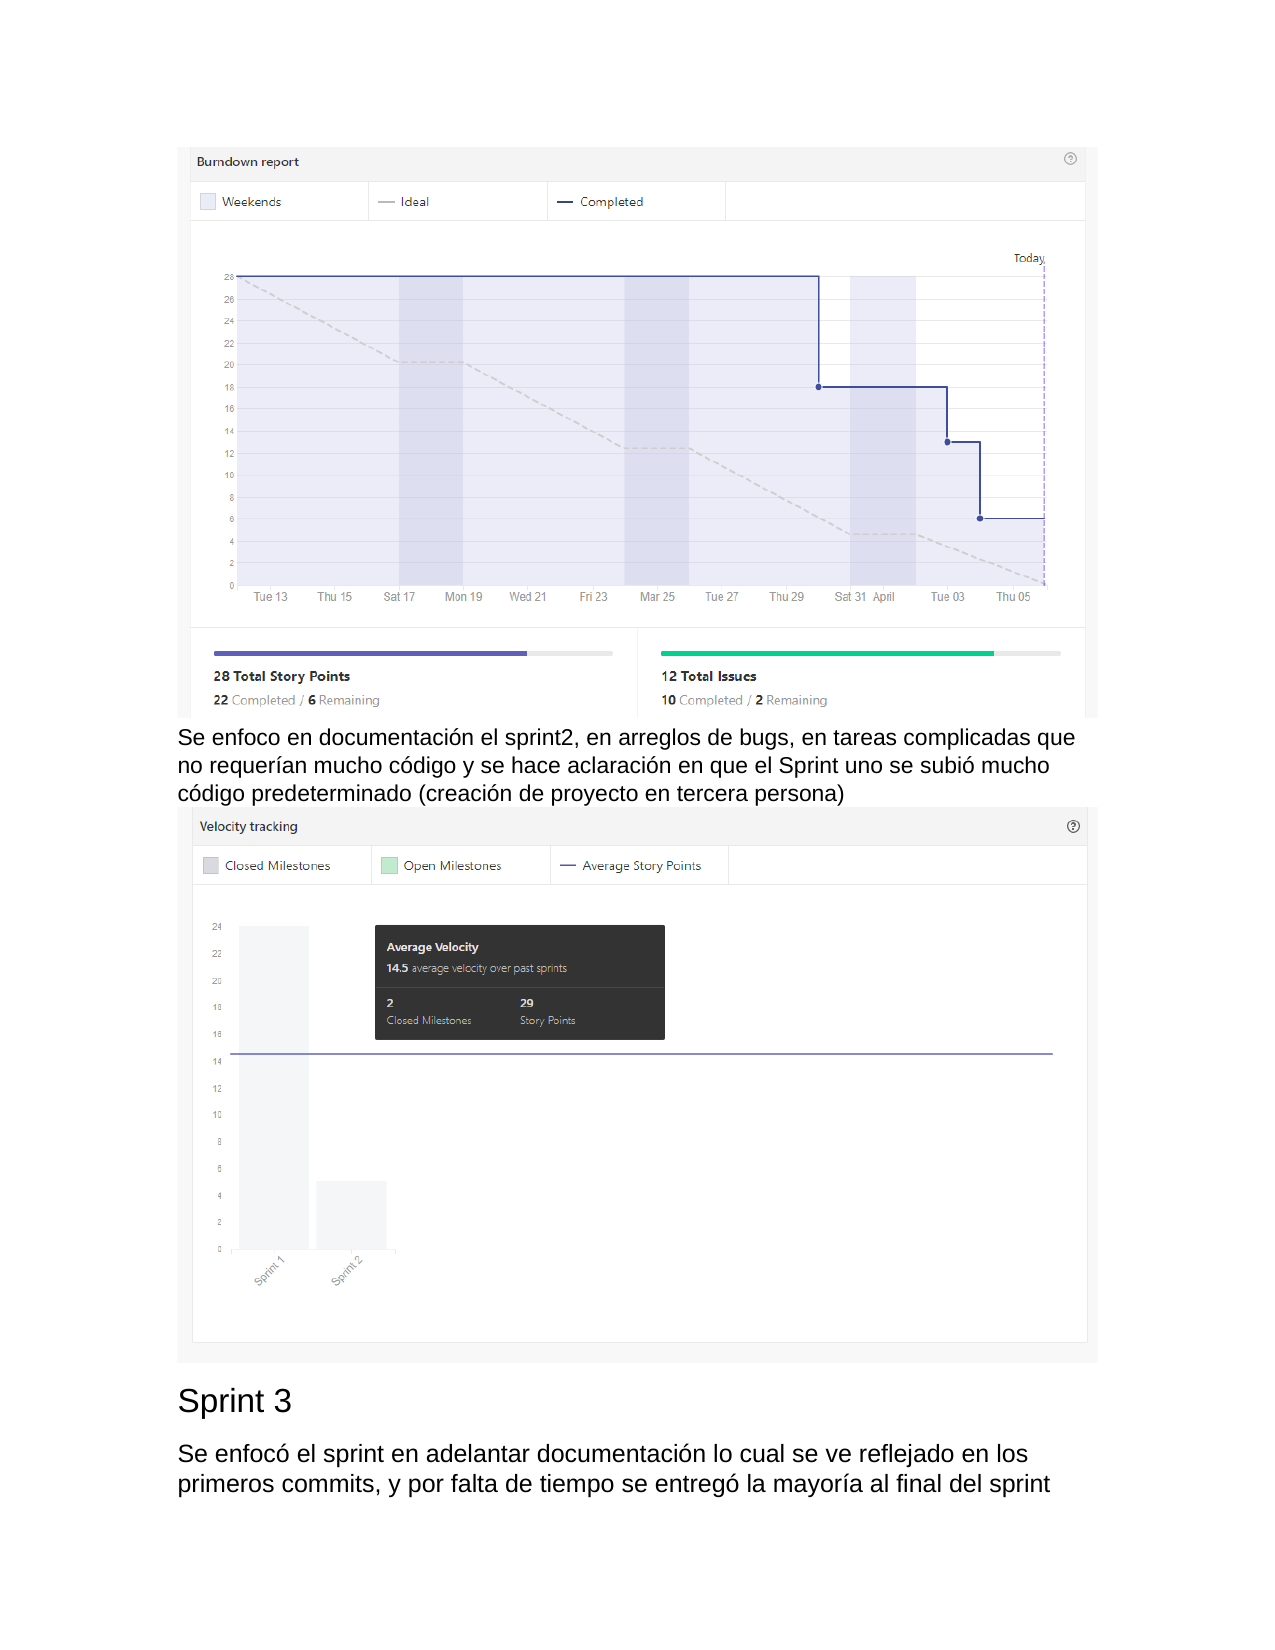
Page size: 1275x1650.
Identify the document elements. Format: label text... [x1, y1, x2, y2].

text No se empezó a trabajar desde los primeros días ya que se pospuso la reunión para definir las tareas, mejoramos en tiempos de entrega, pero aún sigue siendo al final del sprint Se enfoco en documentación el sprint2, en arreglos de bugs, en tareas complicadas que no requerían mucho código y se hace aclaración en que el Sprint uno se subió mucho código predeterminado (creación de proyecto en tercera persona) [177, 718, 1098, 807]
text Se enfocó el sprint en adelantar documentación lo cual se ve reflejado en los primeros commits, y por falta de tiempo se entregó la mayoría al final del sprint [177, 1438, 1098, 1498]
text Sprint 3 [177, 1381, 1098, 1419]
